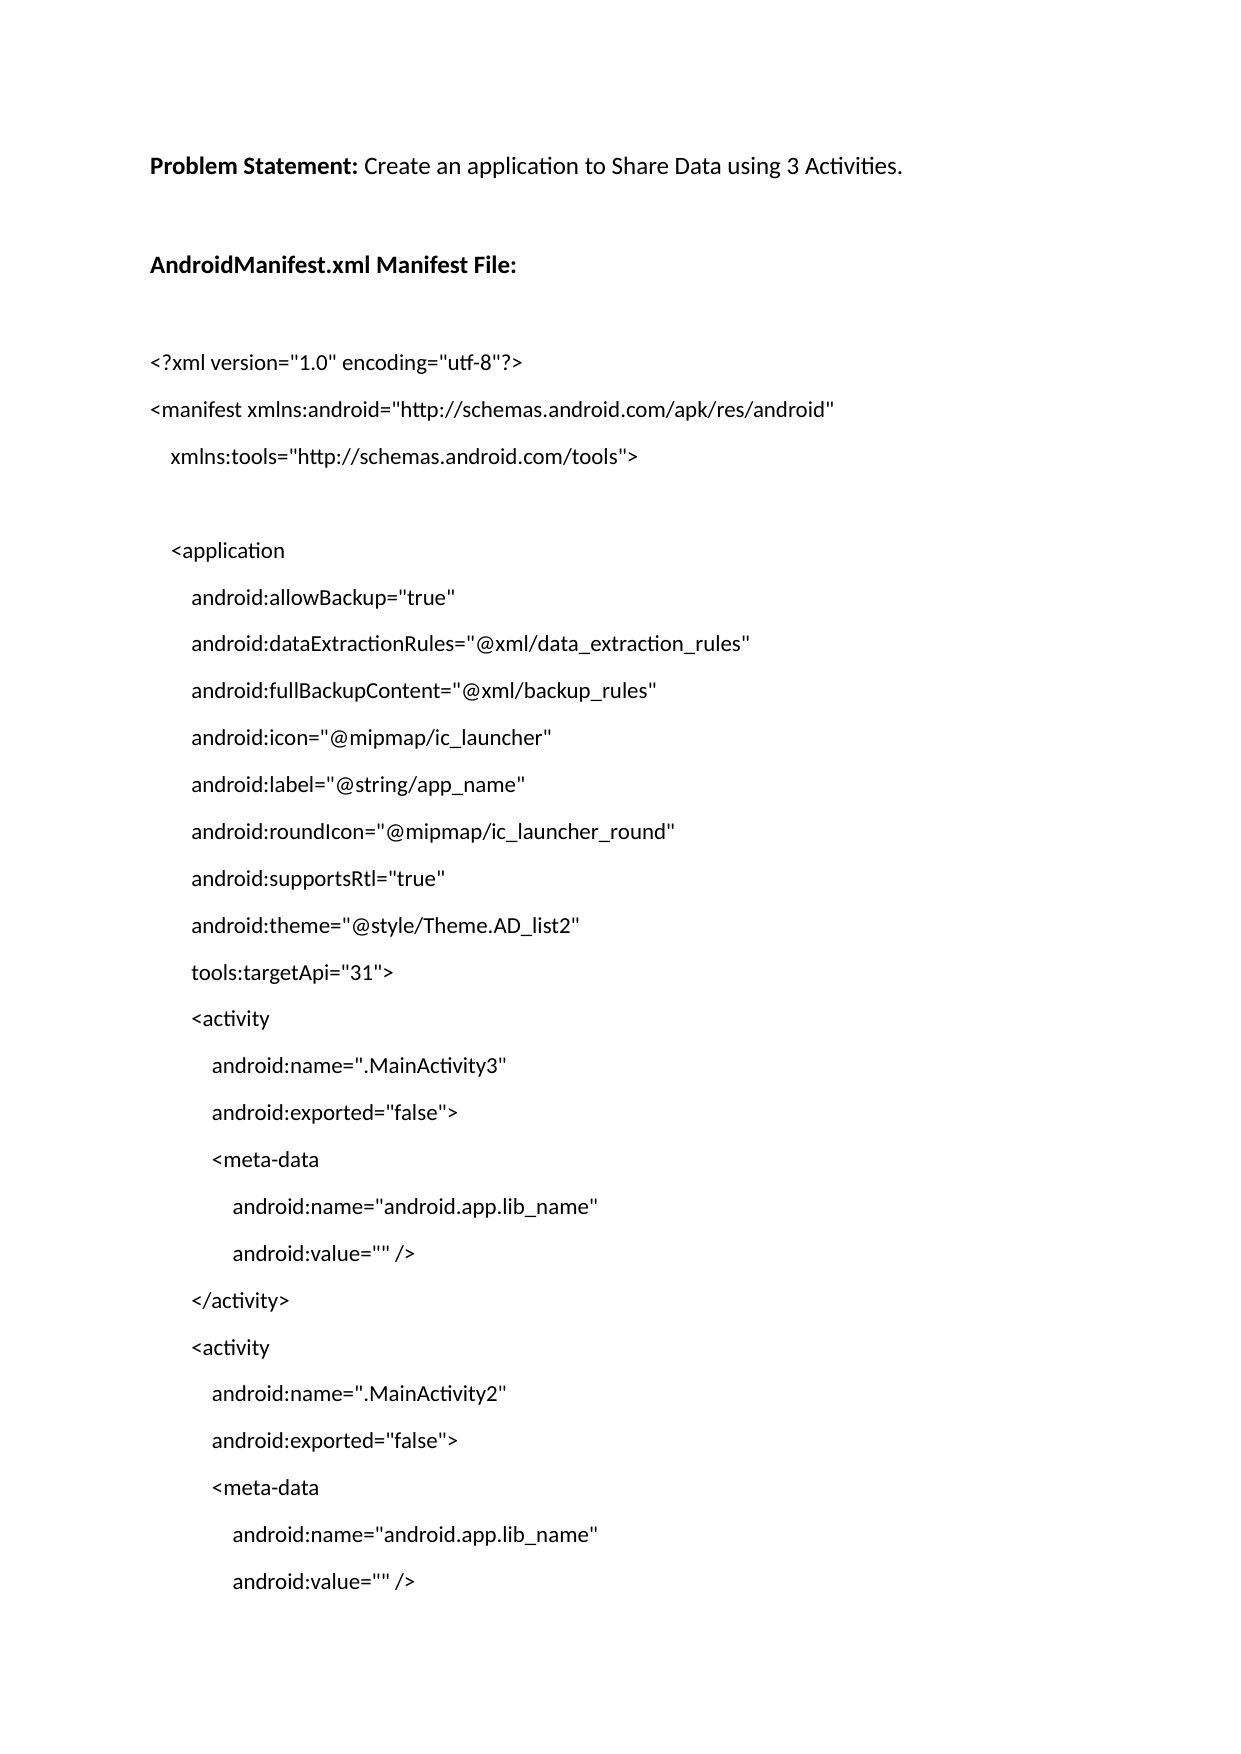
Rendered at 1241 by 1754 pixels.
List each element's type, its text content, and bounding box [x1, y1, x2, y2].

text android:name=".MainActivity3" [150, 1051, 1090, 1079]
text android:value="" /> [150, 1239, 1090, 1267]
text <manifest xmlns:android="http://schemas.android.com/apk/res/android" [150, 395, 1090, 423]
text android:exported="false"> [150, 1098, 1090, 1126]
text </activity> [150, 1286, 1090, 1314]
text android:icon="@mipmap/ic_launcher" [150, 723, 1090, 751]
text android:name="android.app.lib_name" [150, 1520, 1090, 1548]
text <application [150, 536, 1090, 564]
text <meta-data [150, 1473, 1090, 1501]
text android:value="" /> [150, 1567, 1090, 1595]
text android:supportsRtl="true" [150, 864, 1090, 892]
text xmlns:tools="http://schemas.android.com/tools"> [150, 442, 1090, 470]
text android:roundIcon="@mipmap/ic_launcher_round" [150, 817, 1090, 845]
text <meta-data [150, 1145, 1090, 1173]
text android:name=".MainActivity2" [150, 1379, 1090, 1408]
text <activity [150, 1004, 1090, 1033]
text android:exported="false"> [150, 1426, 1090, 1454]
text android:label="@string/app_name" [150, 770, 1090, 798]
text android:allowBackup="true" [150, 583, 1090, 611]
text <?xml version="1.0" encoding="utf-8"?> [150, 348, 1090, 376]
text android:dataExtractionRules="@xml/data_extraction_rules" [150, 629, 1090, 658]
text android:fullBackupContent="@xml/backup_rules" [150, 676, 1090, 704]
text <activity [150, 1333, 1090, 1361]
text android:theme="@style/Theme.AD_list2" [150, 911, 1090, 939]
text android:name="android.app.lib_name" [150, 1192, 1090, 1220]
text Problem Statement: Create an application to Share Data using 3 Activities. [150, 150, 1090, 181]
text AndroidManifest.xml Manifest File: [150, 249, 1090, 280]
text tools:targetApi="31"> [150, 958, 1090, 986]
